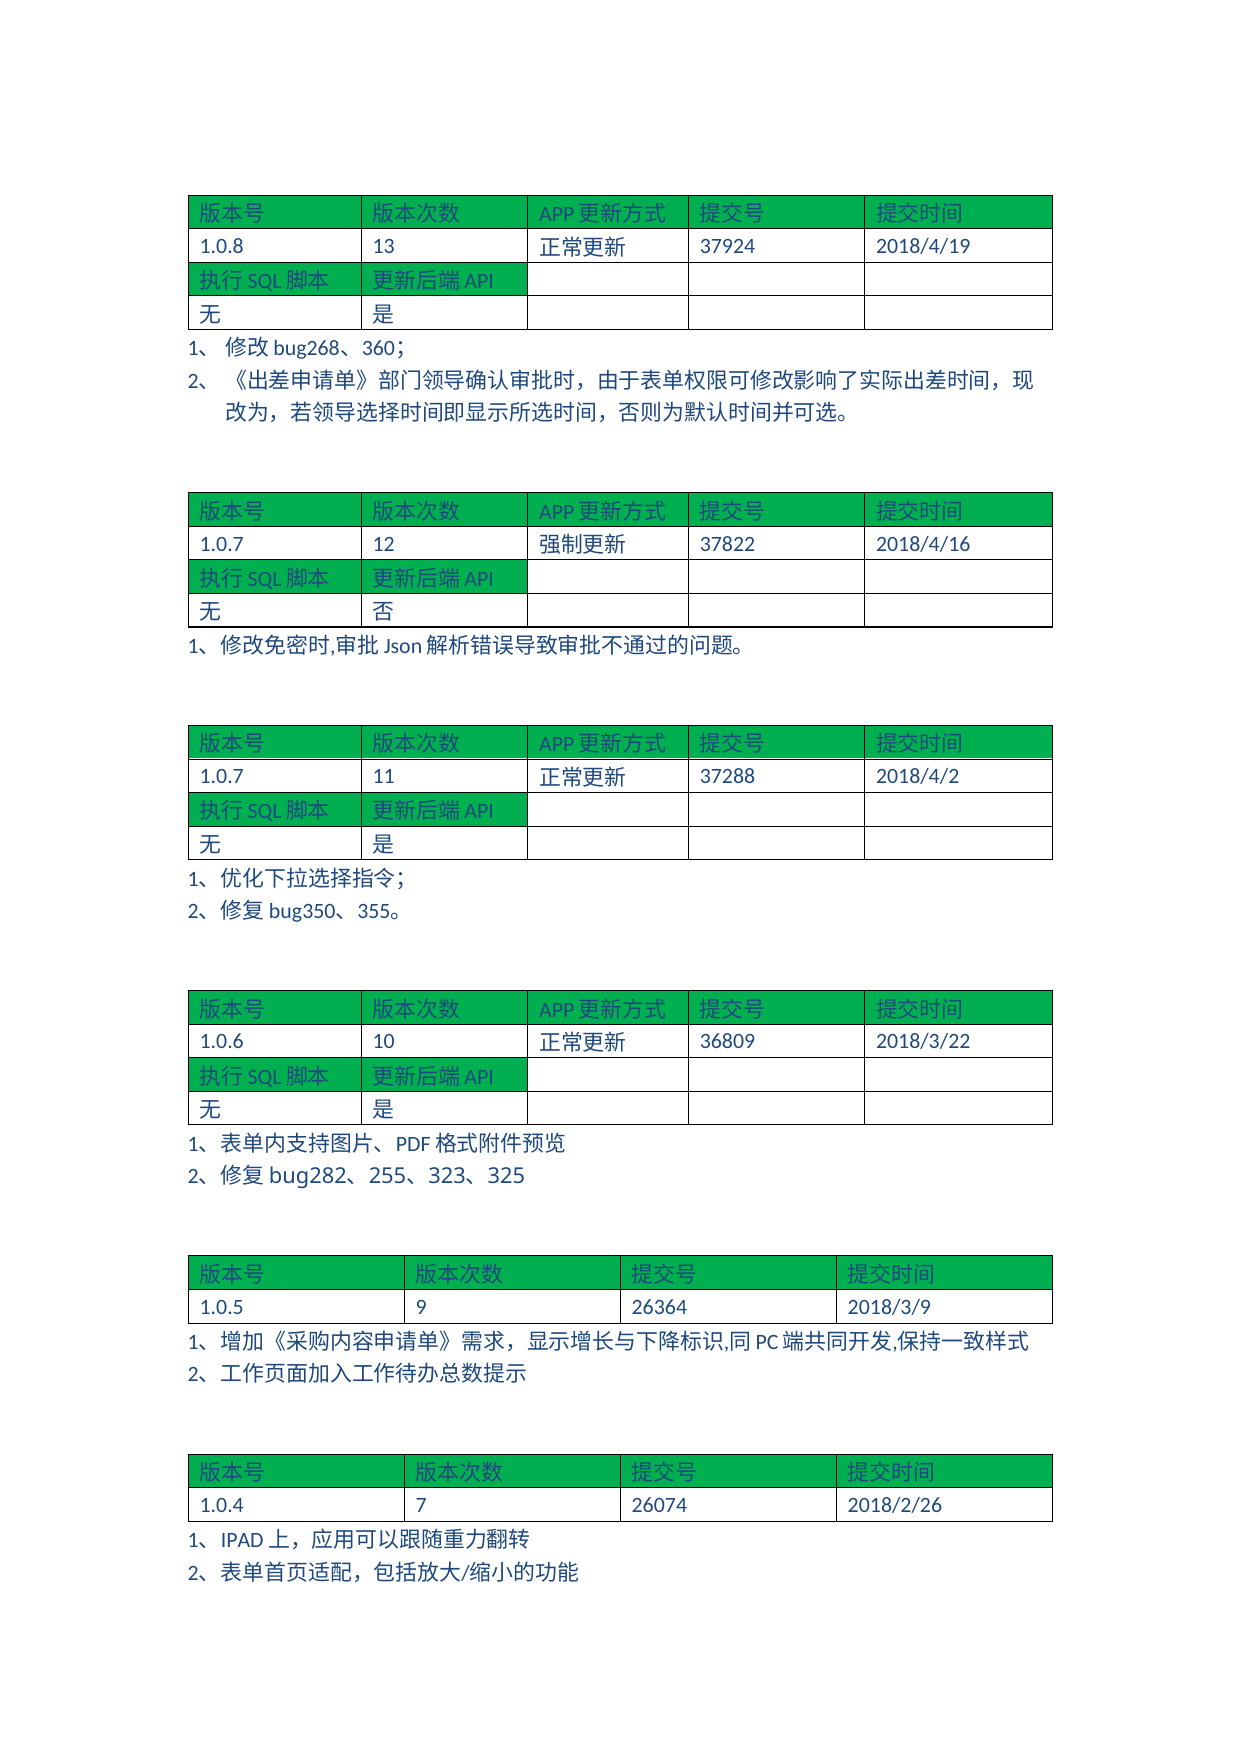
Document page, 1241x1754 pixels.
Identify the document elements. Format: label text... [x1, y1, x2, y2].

table_cell 2018/4/19 [865, 229, 1052, 262]
table_cell 1.0.7 [189, 760, 361, 792]
table_header 提交时间 [837, 1256, 1052, 1289]
table_header 版本次数 [362, 493, 527, 526]
table_cell [689, 1092, 864, 1124]
table_cell 无 [189, 594, 361, 626]
list 修改bug268、360； [187, 330, 1053, 362]
table_cell 1.0.7 [189, 527, 361, 559]
table_cell [528, 827, 688, 859]
text 1、表单内支持图片、PDF格式附件预览 [187, 1125, 1053, 1158]
table_cell 36809 [689, 1025, 864, 1057]
table_cell 2018/4/2 [865, 760, 1052, 792]
table_cell 是 [362, 1092, 527, 1124]
table_cell 执行SQL脚本 [189, 263, 361, 295]
table_cell 正常更新 [528, 1025, 688, 1057]
table_cell [865, 594, 1052, 626]
table_header 版本号 [189, 991, 361, 1024]
table_cell [689, 827, 864, 859]
table_cell 7 [405, 1488, 620, 1521]
text 2、修复bug282、255、323、325 [187, 1158, 1053, 1190]
table_header 版本次数 [362, 196, 527, 228]
table_header 版本号 [189, 726, 361, 758]
list 《出差申请单》部门领导确认审批时，由于表单权限可修改影响了实际出差时间，现改为，若领导选择时间即显示所选时间，否则为默认时间并可选。 [187, 362, 1053, 427]
table_cell 是 [362, 827, 527, 859]
text 2、工作页面加入工作待办总数提示 [187, 1356, 1053, 1388]
table_header 提交时间 [865, 196, 1052, 228]
table_cell 1.0.4 [189, 1488, 404, 1521]
table_cell 2018/2/26 [837, 1488, 1052, 1521]
table_cell [528, 296, 688, 329]
table_cell 执行SQL脚本 [189, 560, 361, 593]
text 1、IPAD上，应用可以跟随重力翻转 [187, 1522, 1053, 1554]
table_header 提交号 [689, 196, 864, 228]
table_cell 1.0.6 [189, 1025, 361, 1057]
table_cell 1.0.5 [189, 1290, 404, 1322]
text 2、表单首页适配，包括放大/缩小的功能 [187, 1554, 1053, 1587]
table_header APP更新方式 [528, 726, 688, 758]
table_cell [528, 793, 688, 826]
table_header APP更新方式 [528, 493, 688, 526]
table_cell [689, 1058, 864, 1091]
table_cell 无 [189, 827, 361, 859]
table_cell [689, 263, 864, 295]
table_header 提交时间 [837, 1455, 1052, 1487]
table_header APP更新方式 [528, 196, 688, 228]
table_cell 是 [362, 296, 527, 329]
table_header 提交号 [621, 1256, 836, 1289]
table_cell [865, 560, 1052, 593]
table_cell 更新后端API [362, 793, 527, 826]
table_header 版本号 [189, 1455, 404, 1487]
table_cell 37288 [689, 760, 864, 792]
table_cell [689, 793, 864, 826]
table_cell [865, 263, 1052, 295]
table_header 版本号 [189, 493, 361, 526]
table_header 版本次数 [362, 991, 527, 1024]
table_cell 37822 [689, 527, 864, 559]
table_cell 更新后端API [362, 560, 527, 593]
table_header 提交号 [689, 493, 864, 526]
table_cell [865, 1058, 1052, 1091]
table_cell 13 [362, 229, 527, 262]
table_cell 强制更新 [528, 527, 688, 559]
table_cell 正常更新 [528, 760, 688, 792]
table_cell [865, 827, 1052, 859]
table_cell [865, 296, 1052, 329]
table_cell 9 [405, 1290, 620, 1322]
table_cell 更新后端API [362, 1058, 527, 1091]
table_cell [865, 793, 1052, 826]
table_header 版本次数 [405, 1455, 620, 1487]
table_cell [689, 594, 864, 626]
table_cell [865, 1092, 1052, 1124]
table_cell [528, 594, 688, 626]
table_header 提交时间 [865, 493, 1052, 526]
table_header 提交时间 [865, 991, 1052, 1024]
table_header APP更新方式 [528, 991, 688, 1024]
table_cell 2018/3/9 [837, 1290, 1052, 1322]
table_cell 否 [362, 594, 527, 626]
table_cell 无 [189, 296, 361, 329]
table_header 提交时间 [865, 726, 1052, 758]
table_header 提交号 [689, 991, 864, 1024]
table_header 版本号 [189, 196, 361, 228]
table_header 版本次数 [362, 726, 527, 758]
text 1、修改免密时,审批Json解析错误导致审批不通过的问题。 [187, 627, 1053, 660]
table_cell 1.0.8 [189, 229, 361, 262]
text 1、优化下拉选择指令； [187, 860, 1053, 893]
table_cell 无 [189, 1092, 361, 1124]
table_cell [689, 560, 864, 593]
table_cell 12 [362, 527, 527, 559]
table_header 版本号 [189, 1256, 404, 1289]
table_cell [528, 1092, 688, 1124]
table_cell 37924 [689, 229, 864, 262]
table_cell 正常更新 [528, 229, 688, 262]
table_header 版本次数 [405, 1256, 620, 1289]
text 2、修复bug350、355。 [187, 893, 1053, 925]
table_cell 执行SQL脚本 [189, 793, 361, 826]
table_cell [528, 560, 688, 593]
text 1、增加《采购内容申请单》需求，显示增长与下降标识,同PC端共同开发,保持一致样式 [187, 1324, 1053, 1356]
table_cell [689, 296, 864, 329]
table_cell 11 [362, 760, 527, 792]
table_cell 26074 [621, 1488, 836, 1521]
table_cell [528, 1058, 688, 1091]
table_cell 执行SQL脚本 [189, 1058, 361, 1091]
table_header 提交号 [621, 1455, 836, 1487]
table_cell [528, 263, 688, 295]
table_cell 2018/4/16 [865, 527, 1052, 559]
table_cell 10 [362, 1025, 527, 1057]
table_cell 2018/3/22 [865, 1025, 1052, 1057]
table_header 提交号 [689, 726, 864, 758]
table_cell 26364 [621, 1290, 836, 1322]
table_cell 更新后端API [362, 263, 527, 295]
